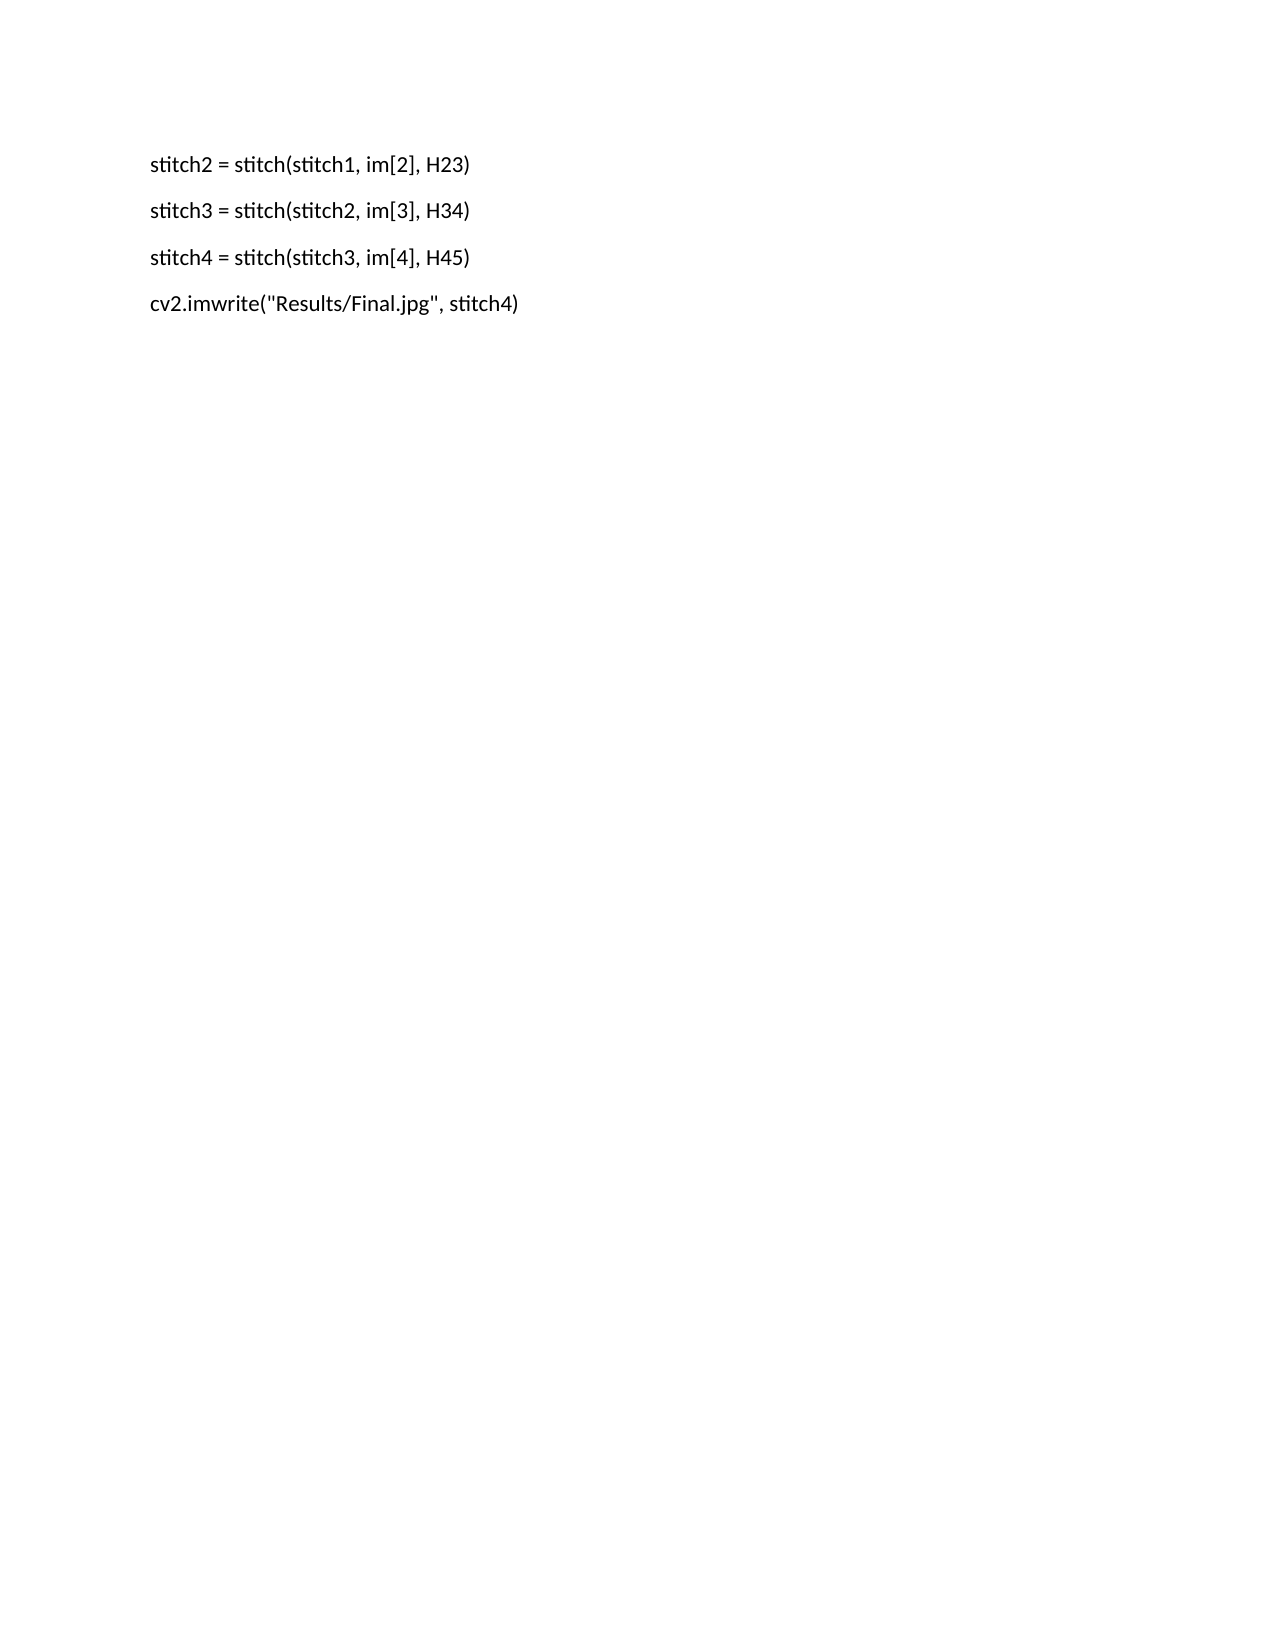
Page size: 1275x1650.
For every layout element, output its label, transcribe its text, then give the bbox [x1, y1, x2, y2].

text stitch3 = stitch(stitch2, im[3], H34) [150, 196, 1125, 224]
text stitch2 = stitch(stitch1, im[2], H23) [150, 150, 1125, 178]
text cv2.imwrite("Results/Final.jpg", stitch4) [150, 289, 1125, 317]
text stitch4 = stitch(stitch3, im[4], H45) [150, 243, 1125, 271]
